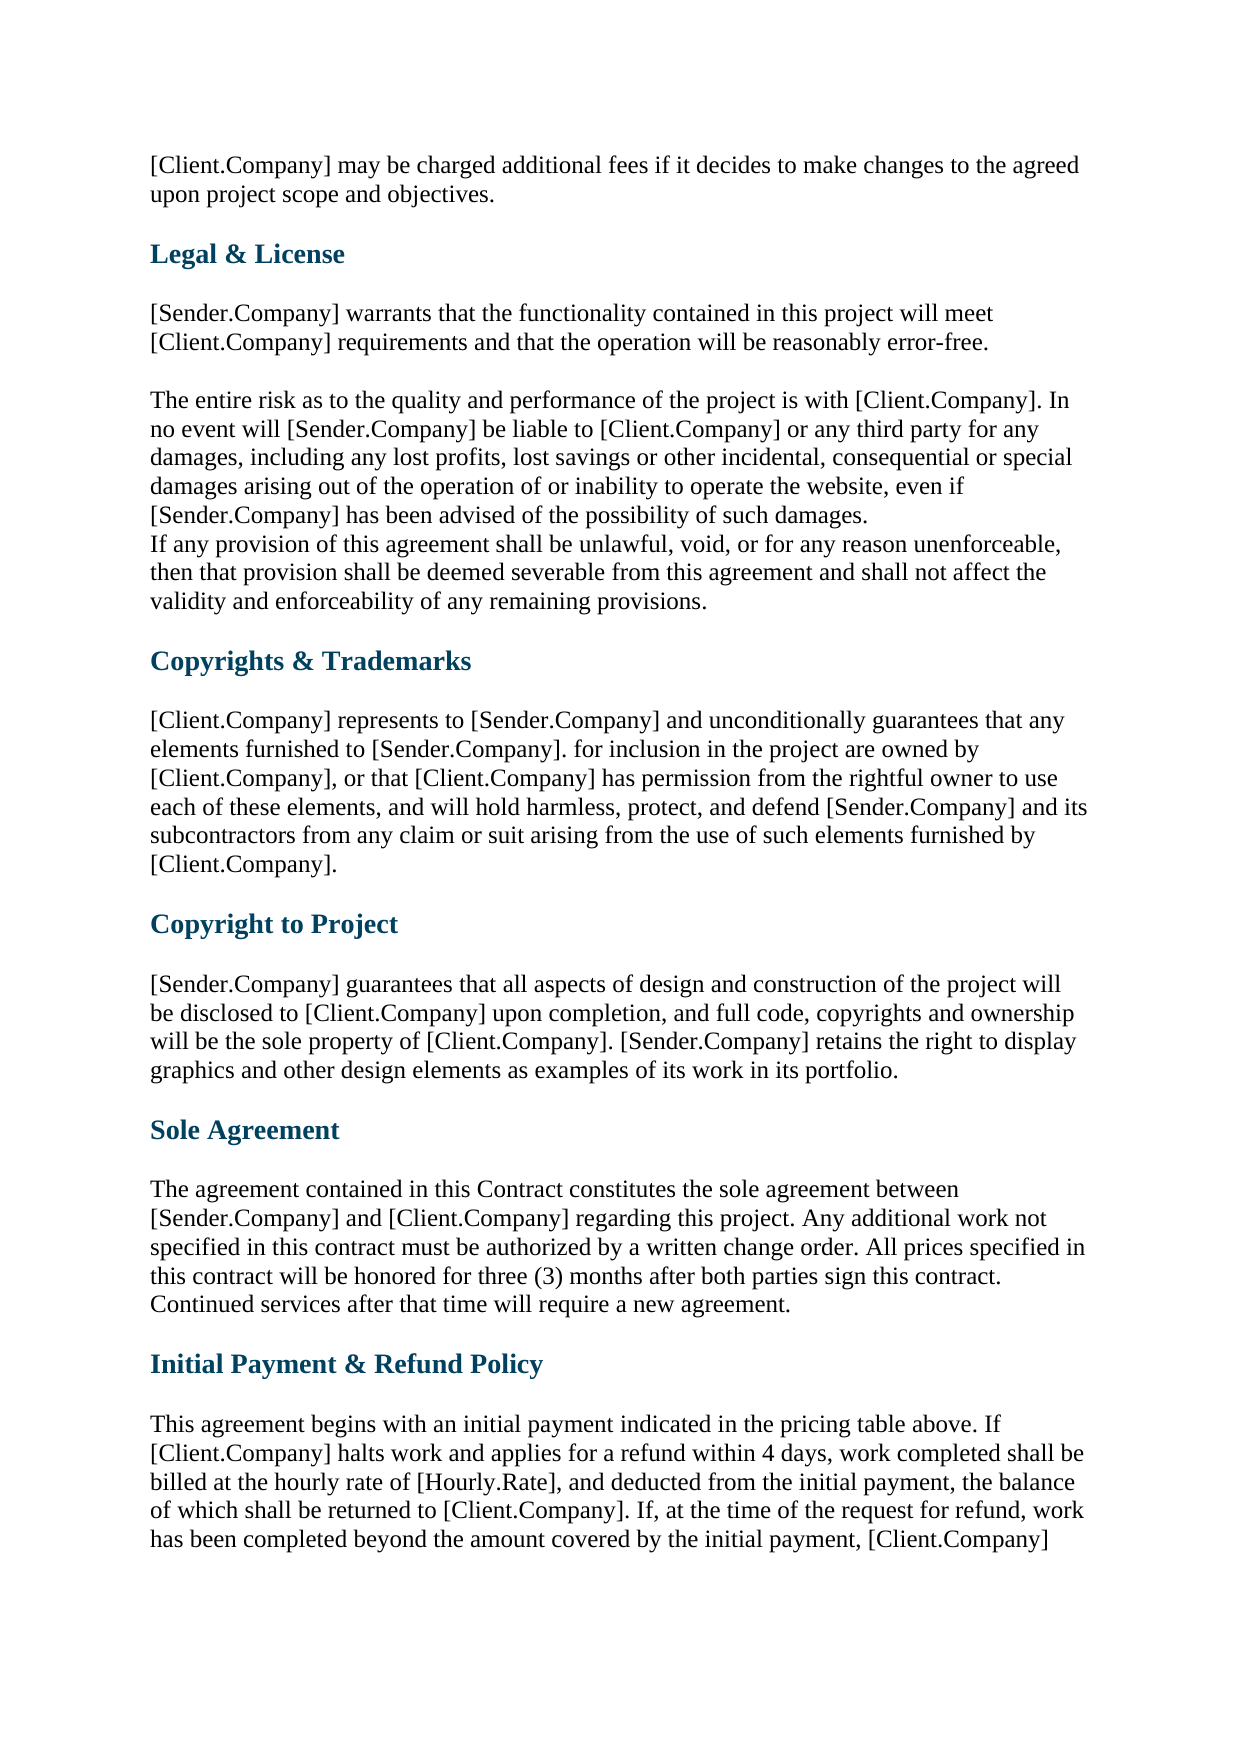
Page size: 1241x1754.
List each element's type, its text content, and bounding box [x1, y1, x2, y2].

text Copyrights & Trademarks [150, 644, 1090, 676]
text Sole Agreement [150, 1113, 1090, 1145]
text Initial Payment & Refund Policy [150, 1347, 1090, 1380]
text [150, 1409, 1090, 1553]
text The agreement contained in this Contract constitutes the sole agreement between [Sender.Company] and [Client.Company] regarding this project. Any additional work not specified in this contract must be authorized by a written change order. All prices specified in this contract will be honored for three (3) months after both parties sign this contract. Continued services after that time will require a new agreement. [150, 1174, 1090, 1318]
text [Client.Company] represents to [Sender.Company] and unconditionally guarantees that any elements furnished to [Sender.Company]. for inclusion in the project are owned by [Client.Company], or that [Client.Company] has permission from the rightful owner to use each of these elements, and will hold harmless, protect, and defend [Sender.Company] and its subcontractors from any claim or suit arising from the use of such elements furnished by [Client.Company]. [150, 706, 1090, 878]
text [Sender.Company] warrants that the functionality contained in this project will meet [Client.Company] requirements and that the operation will be reasonably error-free. [150, 298, 1090, 356]
text [Sender.Company] guarantees that all aspects of design and construction of the project will be disclosed to [Client.Company] upon completion, and full code, copyrights and ownership will be the sole property of [Client.Company]. [Sender.Company] retains the right to display graphics and other design elements as examples of its work in its portfolio. [150, 969, 1090, 1084]
text Copyright to Project [150, 907, 1090, 940]
text The entire risk as to the quality and performance of the project is with [Client.Company]. In no event will [Sender.Company] be liable to [Client.Company] or any third party for any damages, including any lost profits, lost savings or other incidental, consequential or special damages arising out of the operation of or inability to operate the website, even if [Sender.Company] has been advised of the possibility of such damages. If any provision of this agreement shall be unlawful, void, or for any reason unenforceable, then that provision shall be deemed severable from this agreement and shall not affect the validity and enforceability of any remaining provisions. [150, 385, 1090, 615]
text Legal & License [150, 237, 1090, 269]
text [Client.Company] may be charged additional fees if it decides to make changes to the agreed upon project scope and objectives. [150, 150, 1090, 207]
